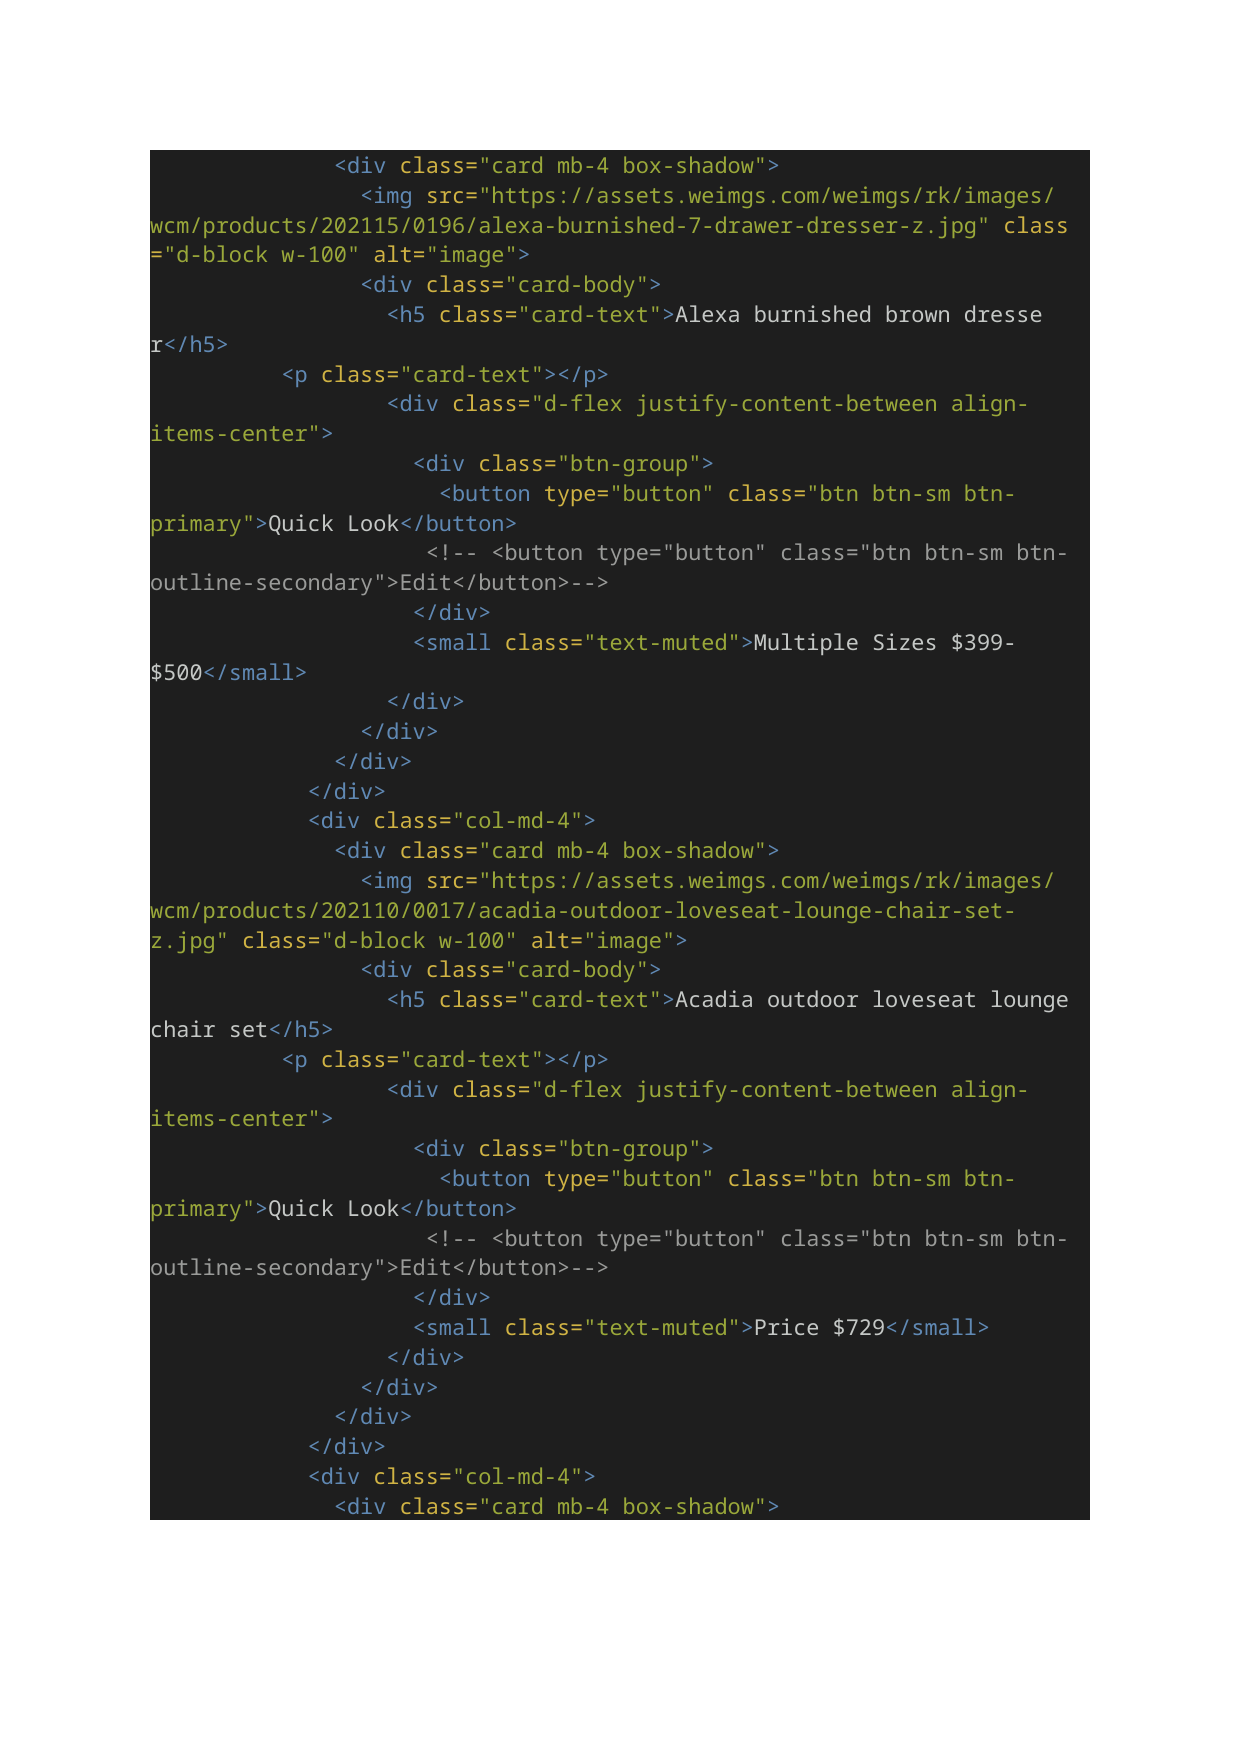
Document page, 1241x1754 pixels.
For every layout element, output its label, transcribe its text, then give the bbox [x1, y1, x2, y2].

text <img src="https://assets.weimgs.com/weimgs/rk/images/wcm/products/202115/0196/alexa-burnished-7-drawer-dresser-z.jpg" class="d-block w-100" alt="image"> [150, 180, 1090, 269]
text </div> [150, 776, 1090, 805]
text <h5 class="card-text">Alexa burnished brown dresser</h5> [150, 299, 1090, 358]
text <div class="card-body"> [150, 269, 1090, 299]
text <div class="card-body"> [150, 954, 1090, 984]
text <div class="card mb-4 box-shadow"> [150, 835, 1090, 865]
text </div> [150, 1401, 1090, 1431]
text <div class="d-flex justify-content-between align-items-center"> [150, 388, 1090, 448]
text </div> [150, 1431, 1090, 1461]
text <div class="btn-group"> [150, 448, 1090, 478]
text <div class="col-md-4"> [150, 1461, 1090, 1491]
text </div> [150, 1282, 1090, 1312]
text <small class="text-muted">Multiple Sizes $399-$500</small> [150, 627, 1090, 686]
text </div> [150, 1371, 1090, 1401]
text </div> [150, 716, 1090, 746]
text <div class="card mb-4 box-shadow"> [150, 1491, 1090, 1520]
text <p class="card-text"></p> [150, 358, 1090, 388]
text <h5 class="card-text">Acadia outdoor loveseat lounge chair set</h5> [150, 984, 1090, 1044]
text <div class="card mb-4 box-shadow"> [150, 150, 1090, 180]
text <div class="btn-group"> [150, 1133, 1090, 1163]
text <!-- <button type="button" class="btn btn-sm btn-outline-secondary">Edit</button>--> [150, 1222, 1090, 1282]
text <div class="col-md-4"> [150, 805, 1090, 835]
text <img src="https://assets.weimgs.com/weimgs/rk/images/wcm/products/202110/0017/acadia-outdoor-loveseat-lounge-chair-set-z.jpg" class="d-block w-100" alt="image"> [150, 865, 1090, 954]
text <button type="button" class="btn btn-sm btn-primary">Quick Look</button> [150, 1163, 1090, 1222]
text </div> [150, 686, 1090, 716]
text </div> [150, 1342, 1090, 1371]
text </div> [150, 746, 1090, 776]
text <!-- <button type="button" class="btn btn-sm btn-outline-secondary">Edit</button>--> [150, 537, 1090, 597]
text <button type="button" class="btn btn-sm btn-primary">Quick Look</button> [150, 478, 1090, 537]
text <small class="text-muted">Price $729</small> [150, 1312, 1090, 1342]
text </div> [150, 597, 1090, 627]
text <div class="d-flex justify-content-between align-items-center"> [150, 1073, 1090, 1133]
text <p class="card-text"></p> [150, 1044, 1090, 1073]
